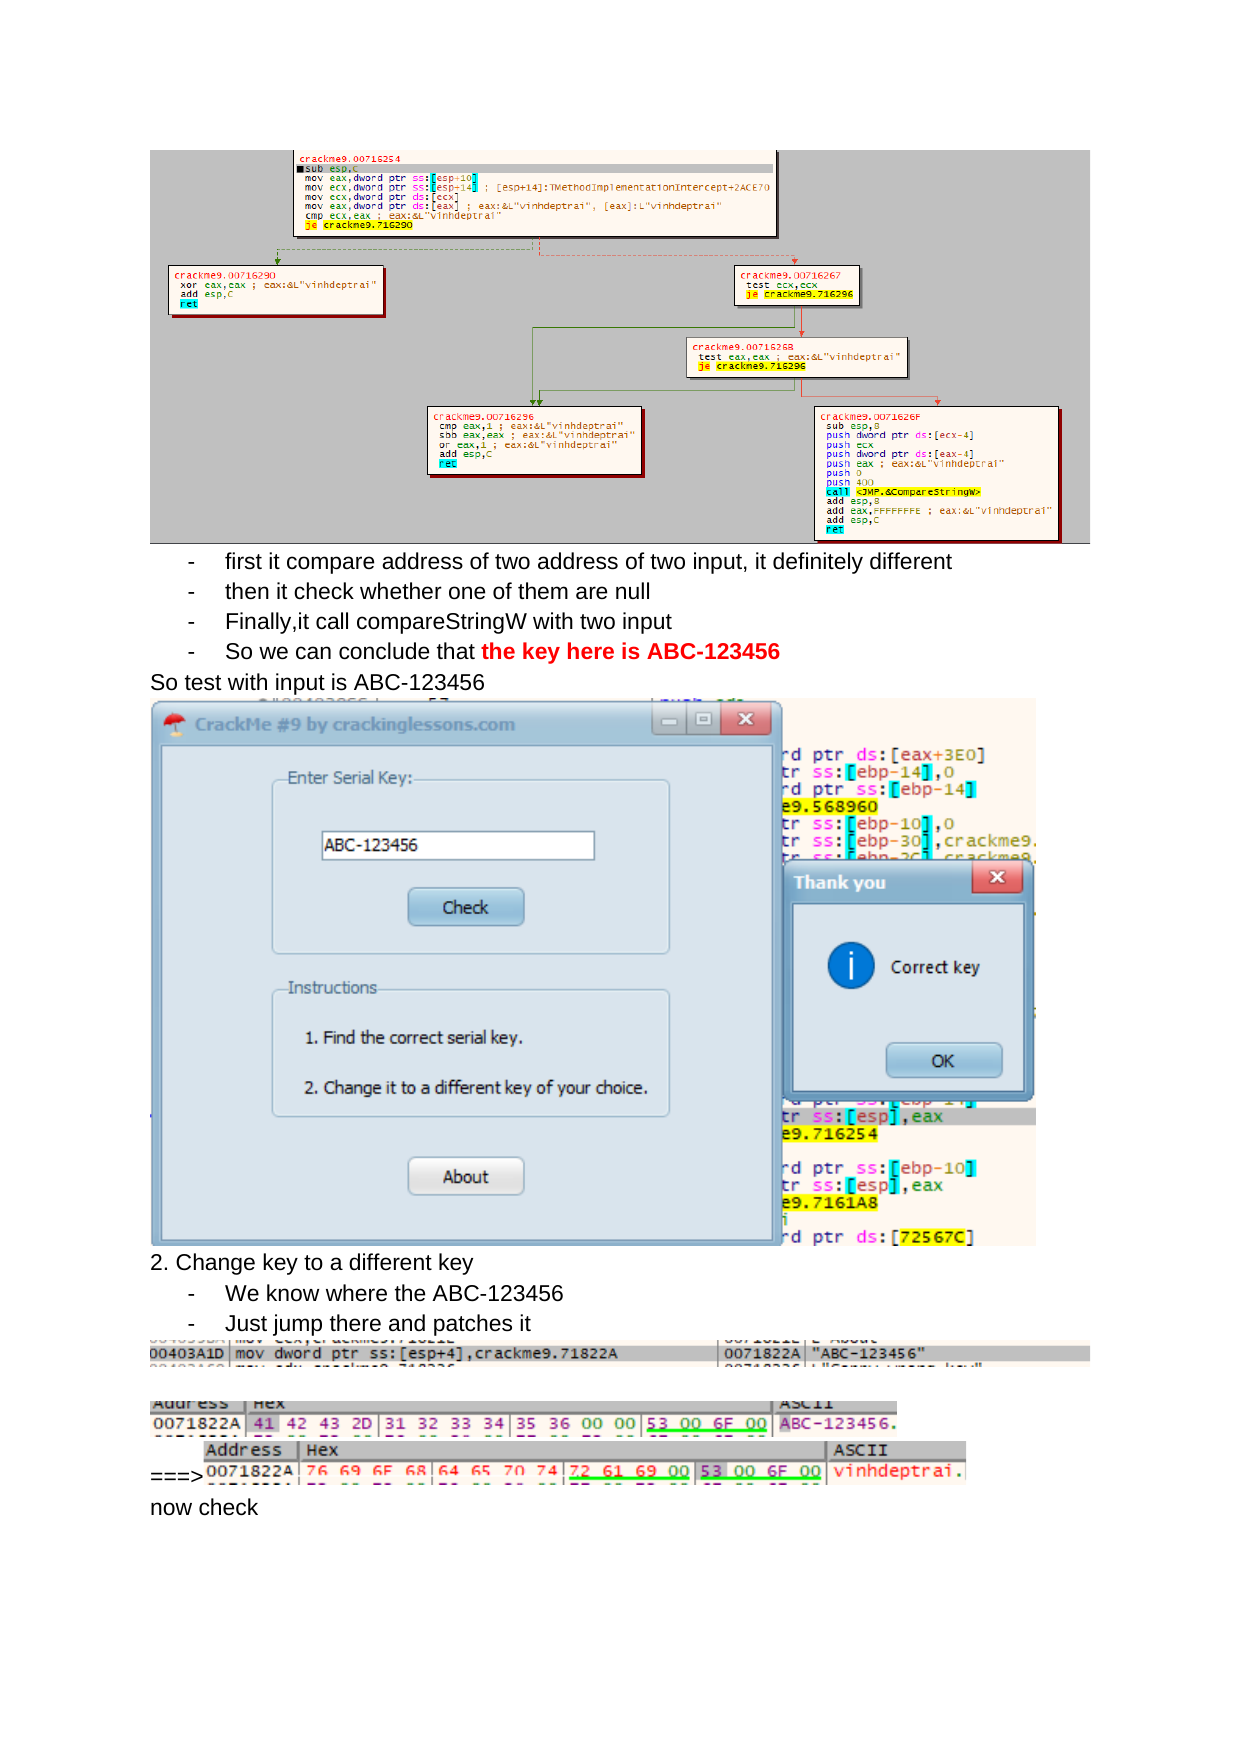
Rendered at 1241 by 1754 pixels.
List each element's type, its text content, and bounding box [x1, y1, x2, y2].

picture [150, 1340, 1091, 1367]
list Just jump there and patches it [187, 1310, 1090, 1336]
picture [150, 150, 1091, 544]
picture [150, 698, 1036, 1246]
list first it compare address of two address of two input, it definitely different [187, 548, 1090, 574]
text 2. Change key to a different key [150, 1249, 1090, 1276]
list then it check whether one of them are null [187, 578, 1090, 604]
picture [150, 1401, 897, 1437]
text So test with input is ABC-123456 [150, 668, 1090, 695]
list So we can conclude that the key here is ABC-123456 [187, 638, 1090, 664]
text now check [150, 1493, 1090, 1520]
list Finally,it call compareStringW with two input [187, 608, 1090, 634]
picture [203, 1441, 967, 1485]
list We know where the ABC-123456 [187, 1279, 1090, 1306]
